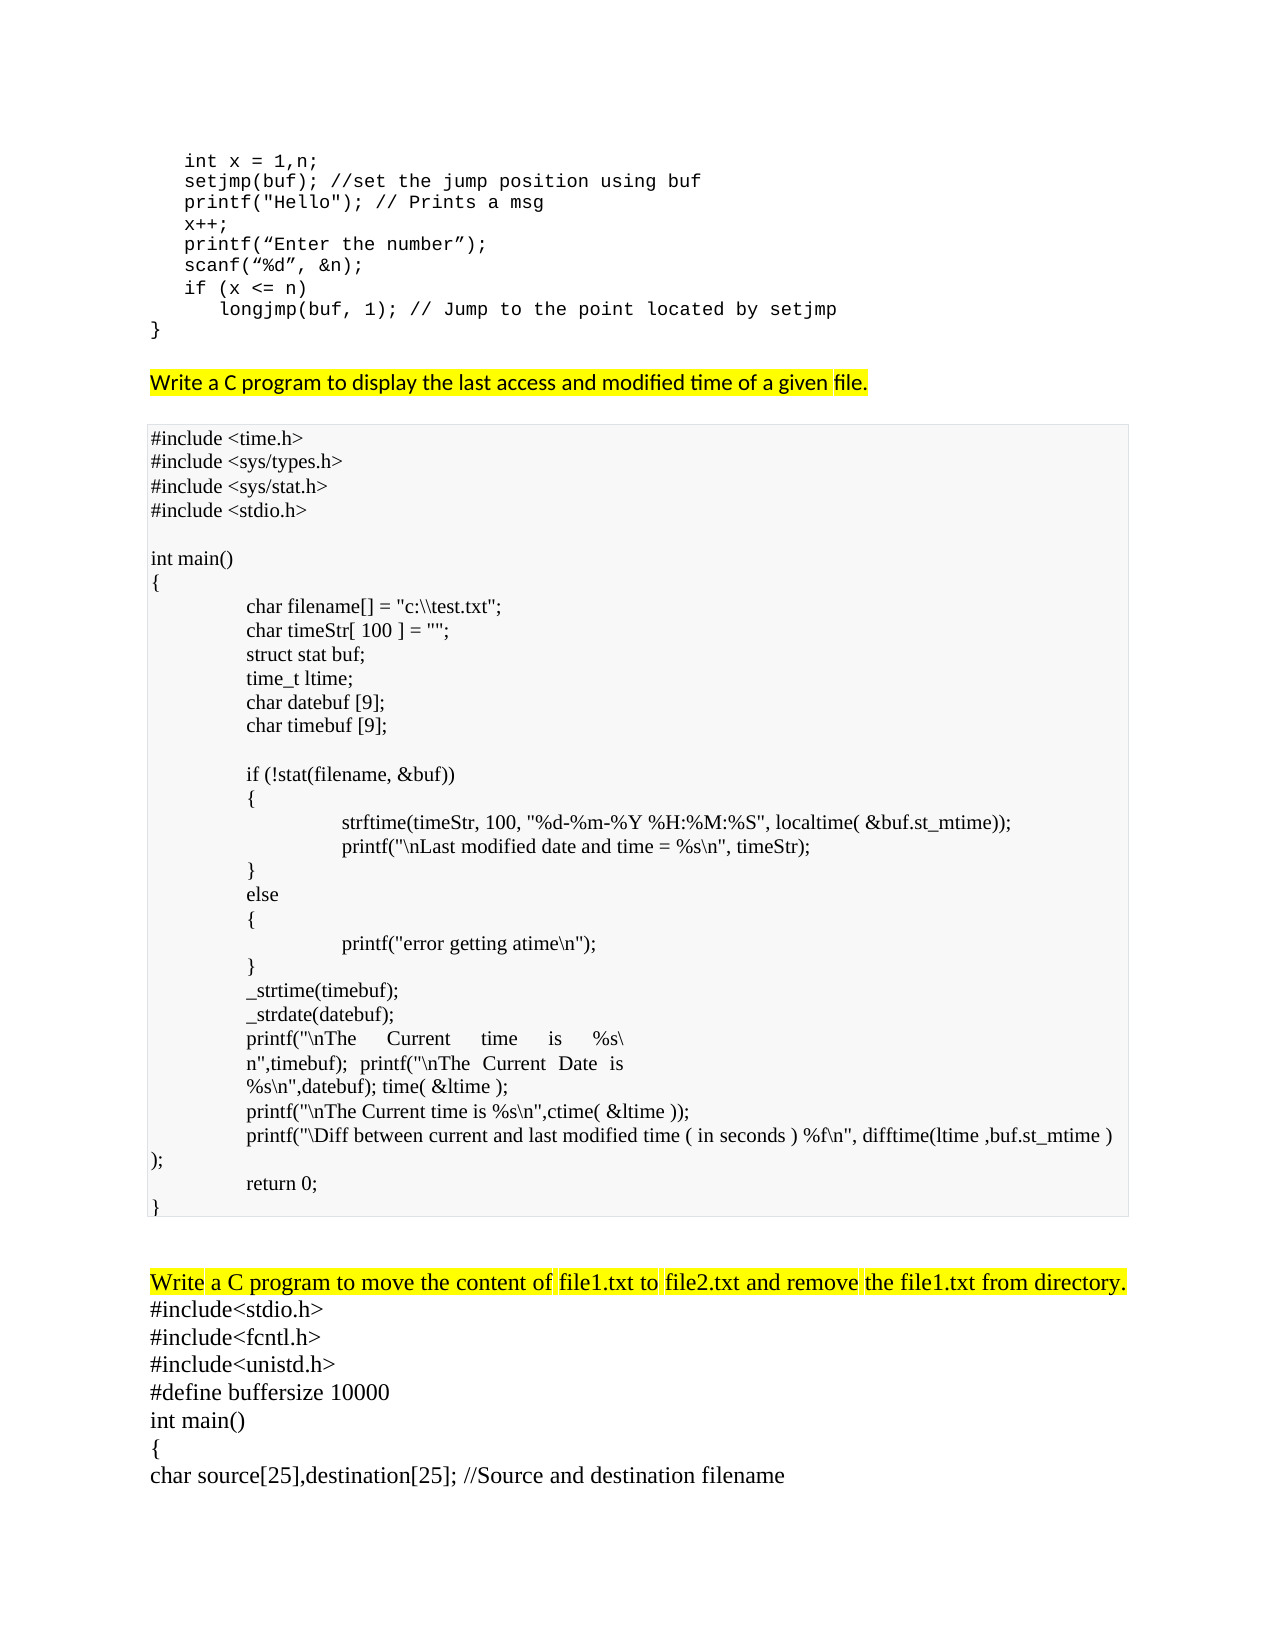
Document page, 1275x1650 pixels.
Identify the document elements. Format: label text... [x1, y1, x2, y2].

text { [150, 1433, 1139, 1461]
text x++; [184, 214, 1139, 235]
text #include<fcntl.h> #include<unistd.h> #define buffersize 10000 int main() [150, 1323, 390, 1433]
text } [150, 320, 1139, 341]
text if (x <= n) [184, 278, 1139, 299]
text setjmp(buf); //set the jump position using buf printf("Hello"); // Prints a msg [184, 172, 704, 214]
text char source[25],destination[25]; //Source and destination filename [150, 1461, 1139, 1489]
text Write a C program to display the last access and modified time of a given file. [150, 368, 1139, 396]
text Write a C program to move the content of file1.txt to file2.txt and remove the file1.txt from directory. #include<stdio.h> [150, 1268, 1139, 1323]
text printf(“Enter the number”); scanf(“%d”, &n); [184, 235, 489, 277]
text longjmp(buf, 1); // Jump to the point located by setjmp [218, 299, 1139, 320]
text int x = 1,n; [184, 150, 1139, 172]
